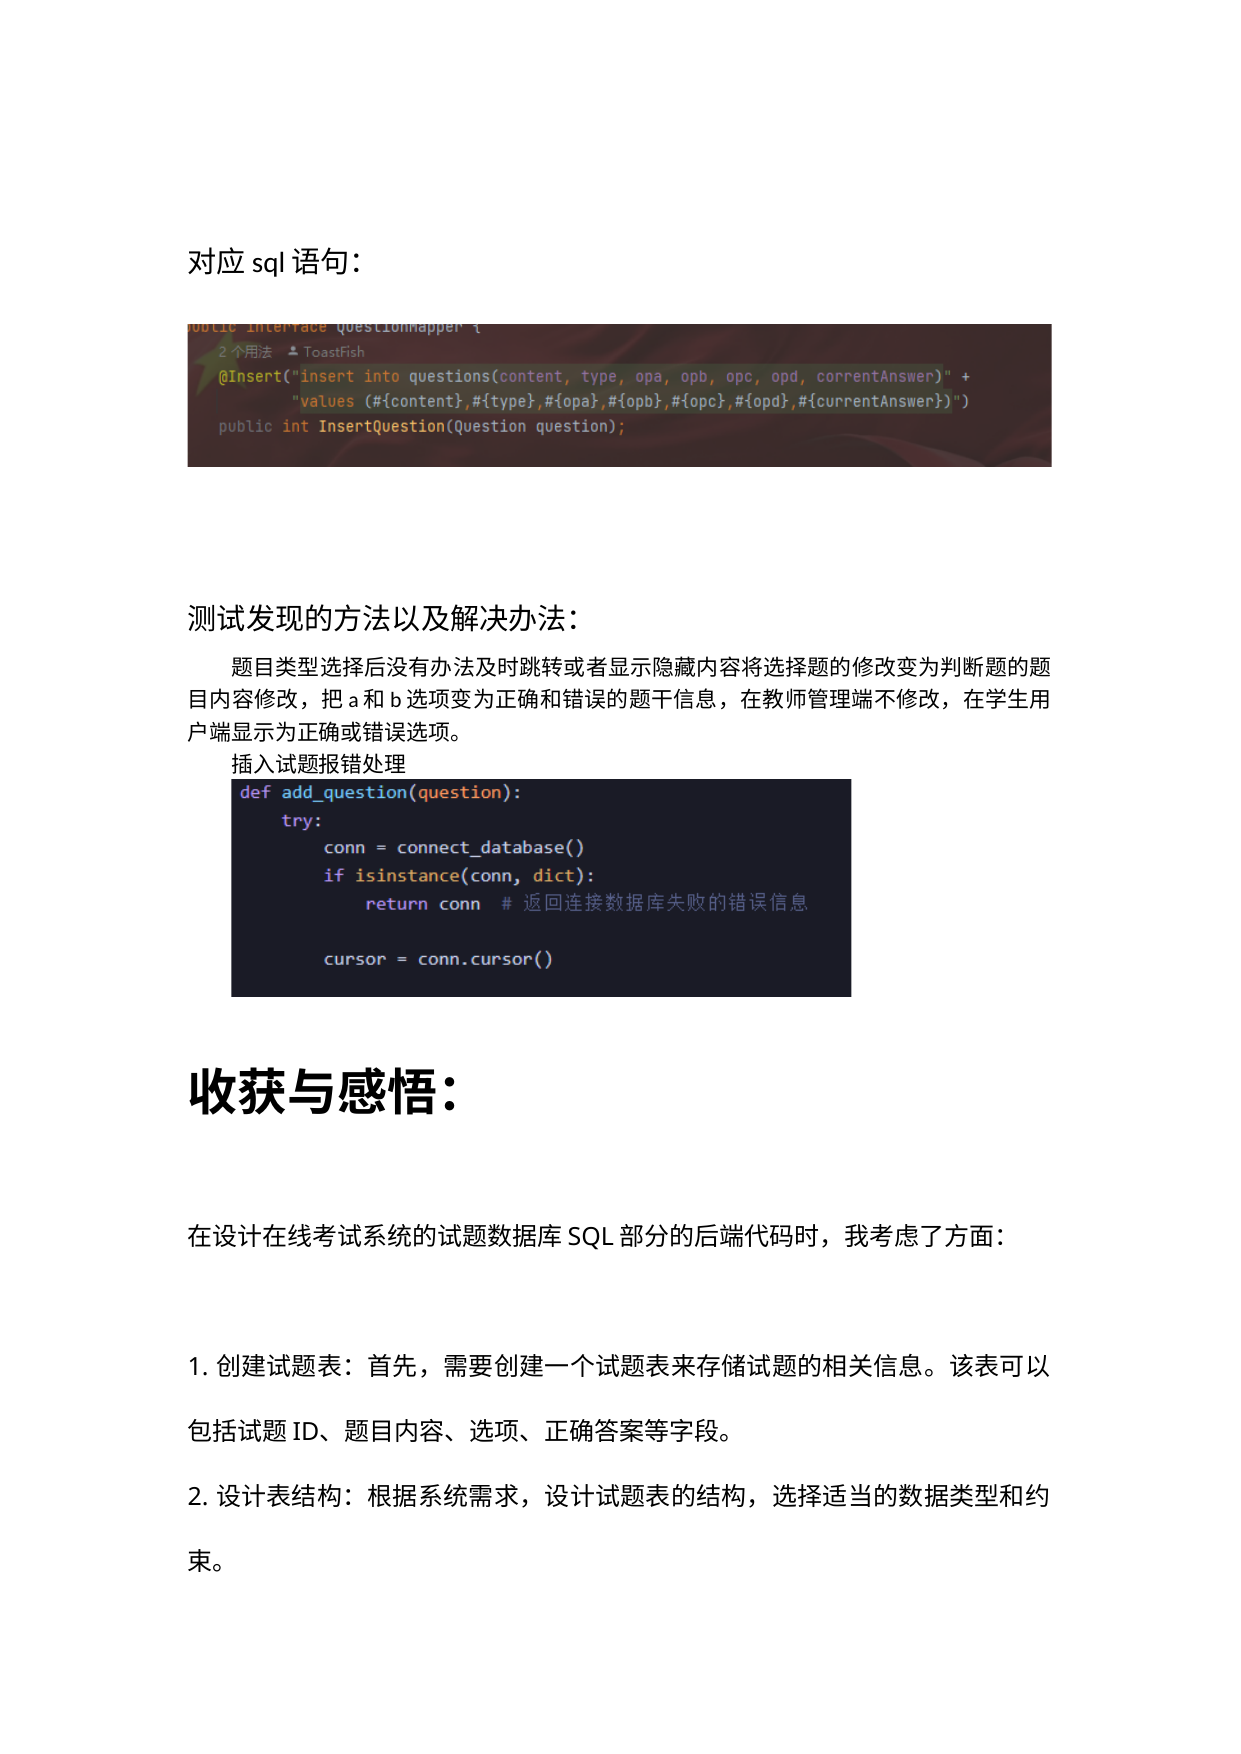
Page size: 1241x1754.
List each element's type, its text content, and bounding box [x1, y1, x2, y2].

text 1. 创建试题表：首先，需要创建一个试题表来存储试题的相关信息。该表可以包括试题ID、题目内容、选项、正确答案等字段。 [187, 1332, 1053, 1462]
text 收获与感悟： [187, 1039, 1053, 1137]
picture [231, 779, 852, 997]
list 插入试题报错处理 [187, 747, 1053, 779]
list 题目类型选择后没有办法及时跳转或者显示隐藏内容将选择题的修改变为判断题的题目内容修改，把a和b选项变为正确和错误的题干信息，在教师管理端不修改，在学生用户端显示为正确或错误选项。 [187, 649, 1053, 747]
picture [187, 324, 1052, 467]
text 对应sql语句： [187, 227, 1053, 292]
text 在设计在线考试系统的试题数据库SQL部分的后端代码时，我考虑了方面： [187, 1202, 1053, 1267]
text 测试发现的方法以及解决办法： [187, 584, 1053, 649]
text 2. 设计表结构：根据系统需求，设计试题表的结构，选择适当的数据类型和约束。 [187, 1462, 1053, 1592]
